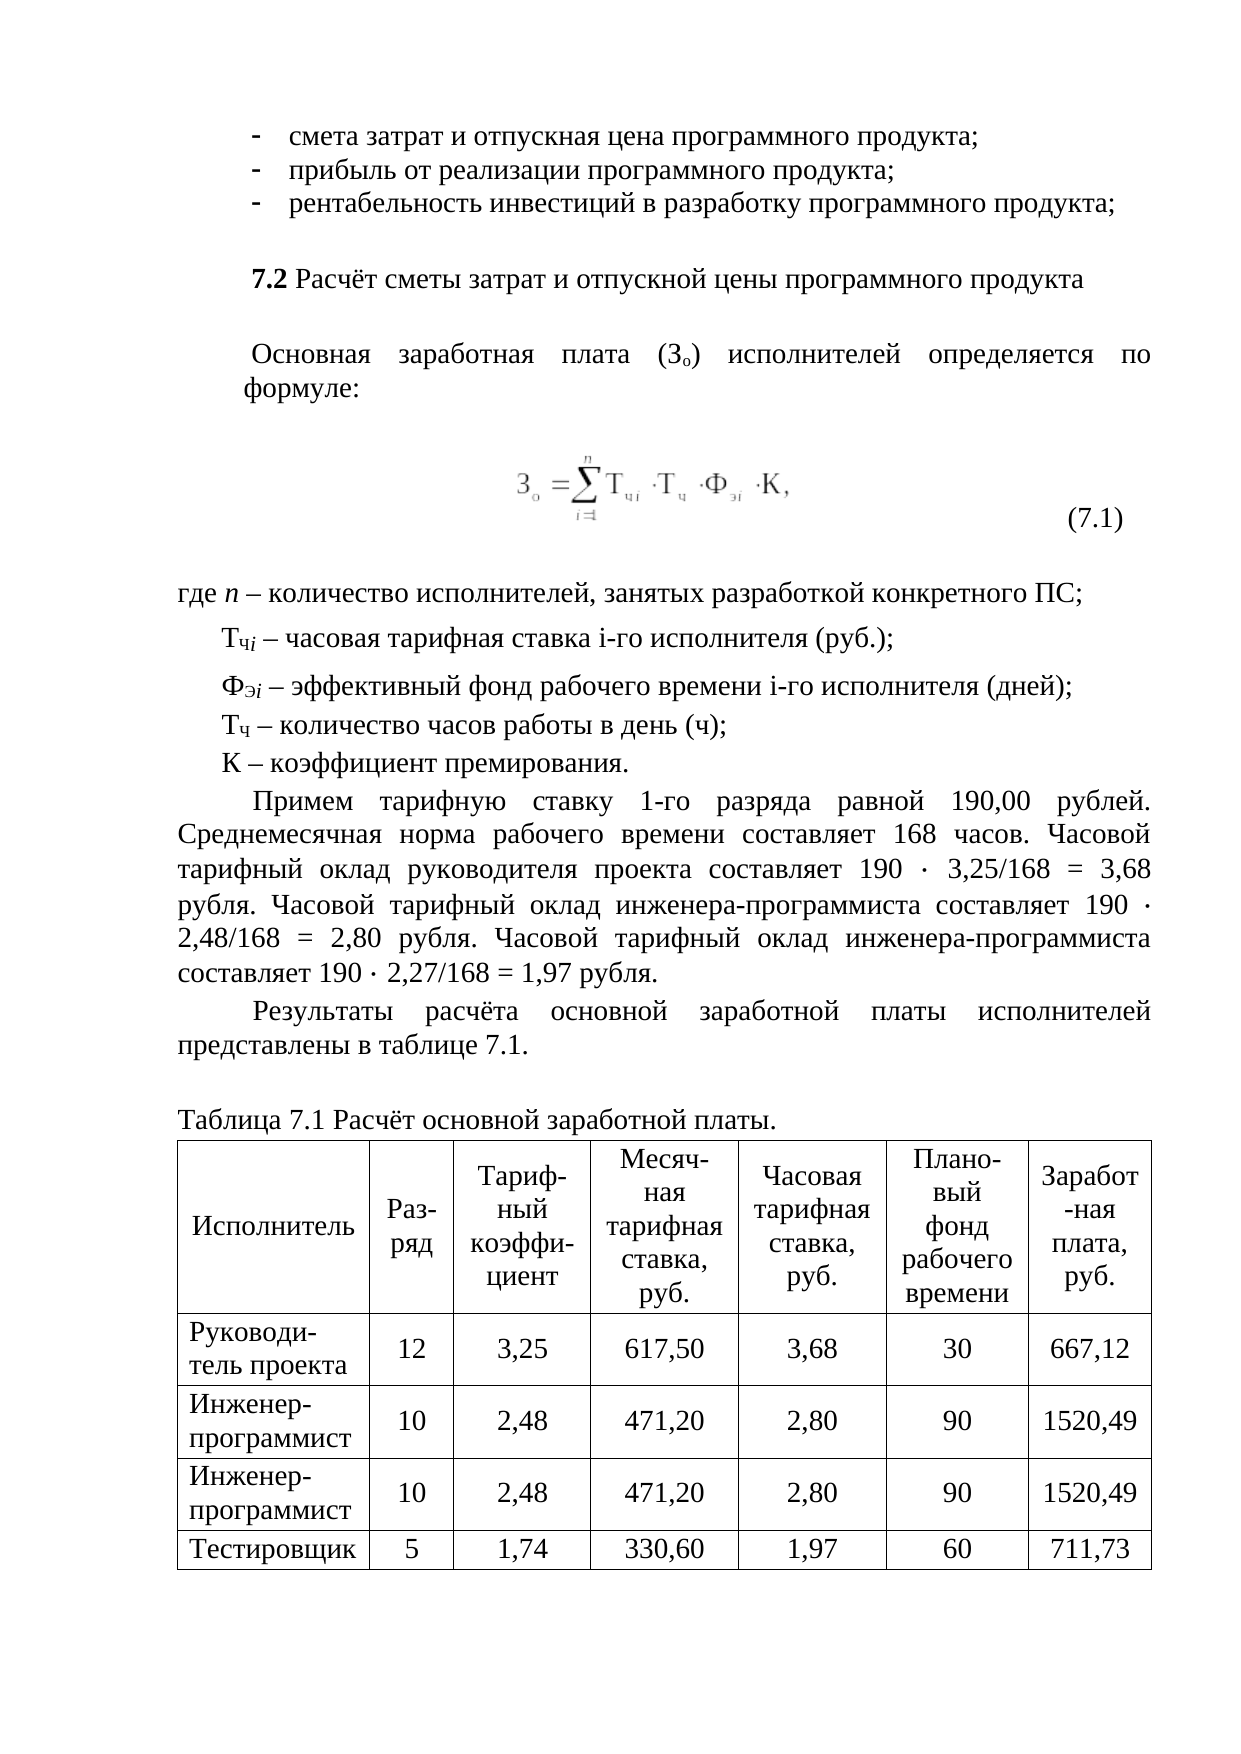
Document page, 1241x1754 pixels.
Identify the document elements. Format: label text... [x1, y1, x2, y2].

table_cell 30 [887, 1314, 1028, 1385]
table_cell Инженер-программист [178, 1459, 369, 1530]
text Таблица 7.1 Расчёт основной заработной платы. [177, 1102, 1152, 1136]
table_cell 2,48 [454, 1386, 590, 1457]
text К – коэффициент премирования. [177, 745, 1152, 779]
table_cell 667,12 [1029, 1314, 1151, 1385]
table_header Плано-вый фонд рабочего времени [887, 1141, 1028, 1313]
table_header Месяч-ная тарифная ставка, руб. [591, 1141, 738, 1313]
text Основная заработная плата (Зо) исполнителей определяется по формуле: [243, 336, 1152, 403]
table_header Часовая тарифная ставка, руб. [739, 1141, 886, 1313]
table_cell 711,73 [1029, 1531, 1151, 1568]
table_cell 5 [370, 1531, 453, 1568]
text где n – количество исполнителей, занятых разработкой конкретного ПС; [177, 575, 1152, 609]
table_cell 90 [887, 1386, 1028, 1457]
table_cell 3,25 [454, 1314, 590, 1385]
text TЧi – часовая тарифная ставка i-го исполнителя (руб.); [177, 613, 1152, 656]
table_cell 60 [887, 1531, 1028, 1568]
table_cell 1,97 [739, 1531, 886, 1568]
table_cell 2,48 [454, 1459, 590, 1530]
table_cell 1,74 [454, 1531, 590, 1568]
table_cell 10 [370, 1386, 453, 1457]
text ФЭi – эффективный фонд рабочего времени i-го исполнителя (дней); [177, 660, 1152, 703]
list рентабельность инвестиций в разработку программного продукта; [251, 185, 1152, 219]
table_cell 10 [370, 1459, 453, 1530]
table_cell 617,50 [591, 1314, 738, 1385]
table_header Тариф-ный коэффи-циент [454, 1141, 590, 1313]
table_cell 1520,49 [1029, 1386, 1151, 1457]
table_cell 330,60 [591, 1531, 738, 1568]
list смета затрат и отпускная цена программного продукта; [251, 118, 1152, 152]
table_cell Тестировщик [178, 1531, 369, 1568]
table_cell 2,80 [739, 1386, 886, 1457]
text ТЧ – количество часов работы в день (ч); [177, 707, 1152, 741]
table_cell 3,68 [739, 1314, 886, 1385]
table_cell 2,80 [739, 1459, 886, 1530]
table_cell 471,20 [591, 1459, 738, 1530]
table_cell 90 [887, 1459, 1028, 1530]
table_cell 1520,49 [1029, 1459, 1151, 1530]
text Примем тарифную ставку 1-го разряда равной 190,00 рублей. Среднемесячная норма рабочего времени составляет 168 часов. Часовой тарифный оклад руководителя проекта составляет 190 ⋅ 3,25/168 = 3,68 рубля. Часовой тарифный оклад инженера-программиста составляет 190 ⋅ 2,48/168 = 2,80 рубля. Часовой тарифный оклад инженера-программиста составляет 190 ⋅ 2,27/168 = 1,97 рубля. [177, 783, 1152, 989]
table_cell Инженер-программист [178, 1386, 369, 1457]
table_cell 12 [370, 1314, 453, 1385]
list прибыль от реализации программного продукта; [251, 152, 1152, 185]
table_cell Руководи-тель проекта [178, 1314, 369, 1385]
table_header Раз-ряд [370, 1141, 453, 1313]
text (7.1) [177, 445, 1152, 533]
table_cell 471,20 [591, 1386, 738, 1457]
subtitle 7.2 Расчёт сметы затрат и отпускной цены программного продукта [251, 261, 1152, 294]
text Результаты расчёта основной заработной платы исполнителей представлены в таблице 7.1. [177, 993, 1152, 1060]
table_header Заработ-ная плата, руб. [1029, 1141, 1151, 1313]
table_header Исполнитель [178, 1141, 369, 1313]
